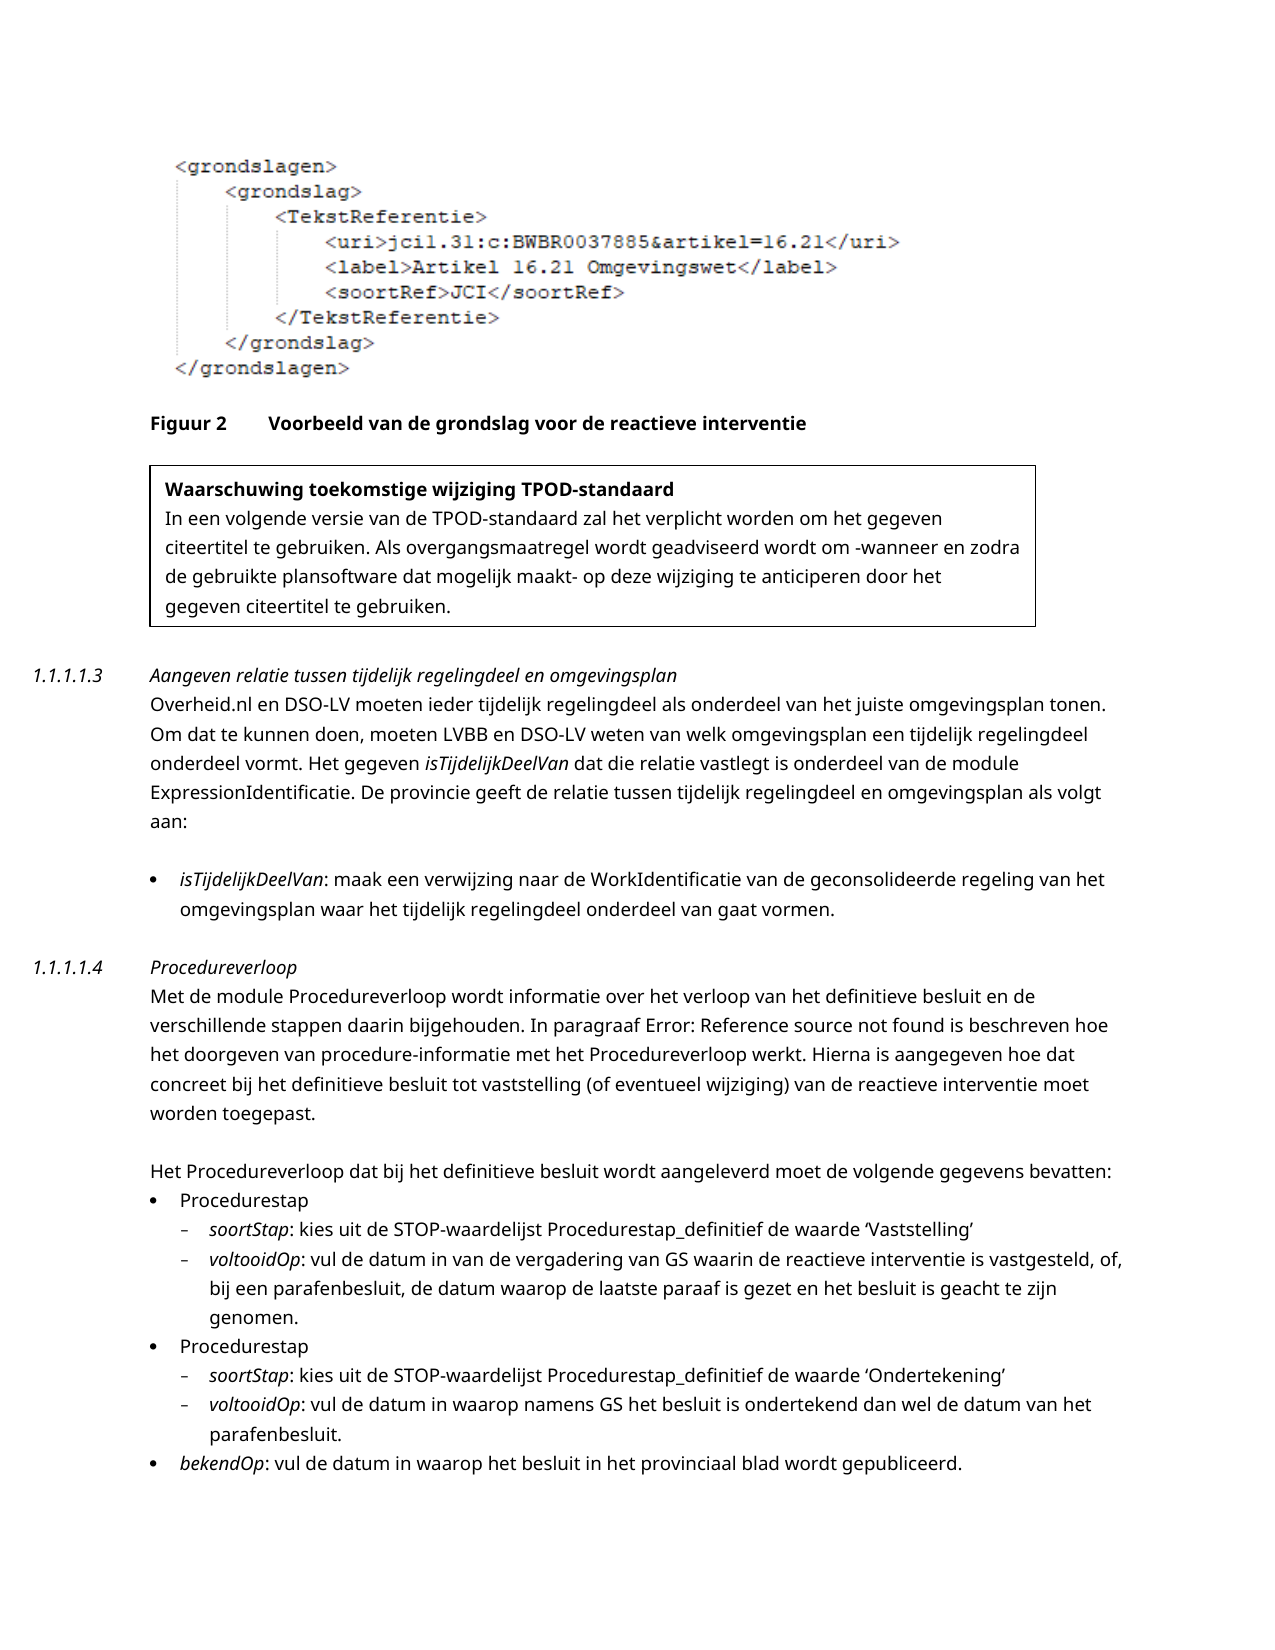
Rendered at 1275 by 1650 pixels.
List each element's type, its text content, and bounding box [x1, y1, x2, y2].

subtitle Aangeven relatie tussen tijdelijk regelingdeel en omgevingsplan [32, 659, 1125, 688]
text Overheid.nl en DSO-LV moeten ieder tijdelijk regelingdeel als onderdeel van het juiste omgevingsplan tonen. Om dat te kunnen doen, moeten LVBB en DSO-LV weten van welk omgevingsplan een tijdelijk regelingdeel onderdeel vormt. Het gegeven isTijdelijkDeelVan dat die relatie vastlegt is onderdeel van de module ExpressionIdentificatie. De provincie geeft de relatie tussen tijdelijk regelingdeel en omgevingsplan als volgt aan: [150, 688, 1125, 834]
text Procedurestap [150, 1330, 1125, 1359]
text isTijdelijkDeelVan: maak een verwijzing naar de WorkIdentificatie van de geconsolideerde regeling van het omgevingsplan waar het tijdelijk regelingdeel onderdeel van gaat vormen. [150, 863, 1125, 922]
text Voorbeeld van de grondslag voor de reactieve interventie [150, 407, 1125, 436]
text voltooidOp: vul de datum in van de vergadering van GS waarin de reactieve interventie is vastgesteld, of, bij een parafenbesluit, de datum waarop de laatste paraaf is gezet en het besluit is geacht te zijn genomen. [179, 1243, 1125, 1330]
text Het Procedureverloop dat bij het definitieve besluit wordt aangeleverd moet de volgende gegevens bevatten: [150, 1155, 1125, 1184]
text soortStap: kies uit de STOP-waardelijst Procedurestap_definitief de waarde ‘Vaststelling’ [179, 1213, 1125, 1243]
subtitle Procedureverloop [32, 951, 1125, 980]
text Met de module Procedureverloop wordt informatie over het verloop van het definitieve besluit en de verschillende stappen daarin bijgehouden. In paragraaf 10.3.5 is beschreven hoe het doorgeven van procedure-informatie met het Procedureverloop werkt. Hierna is aangegeven hoe dat concreet bij het definitieve besluit tot vaststelling (of eventueel wijziging) van de reactieve interventie moet worden toegepast. [150, 980, 1125, 1126]
text Procedurestap [150, 1184, 1125, 1213]
text bekendOp: vul de datum in waarop het besluit in het provinciaal blad wordt gepubliceerd. [150, 1447, 1125, 1476]
text soortStap: kies uit de STOP-waardelijst Procedurestap_definitief de waarde ‘Ondertekening’ [179, 1359, 1125, 1388]
text voltooidOp: vul de datum in waarop namens GS het besluit is ondertekend dan wel de datum van het parafenbesluit. [179, 1388, 1125, 1447]
picture [150, 150, 919, 379]
